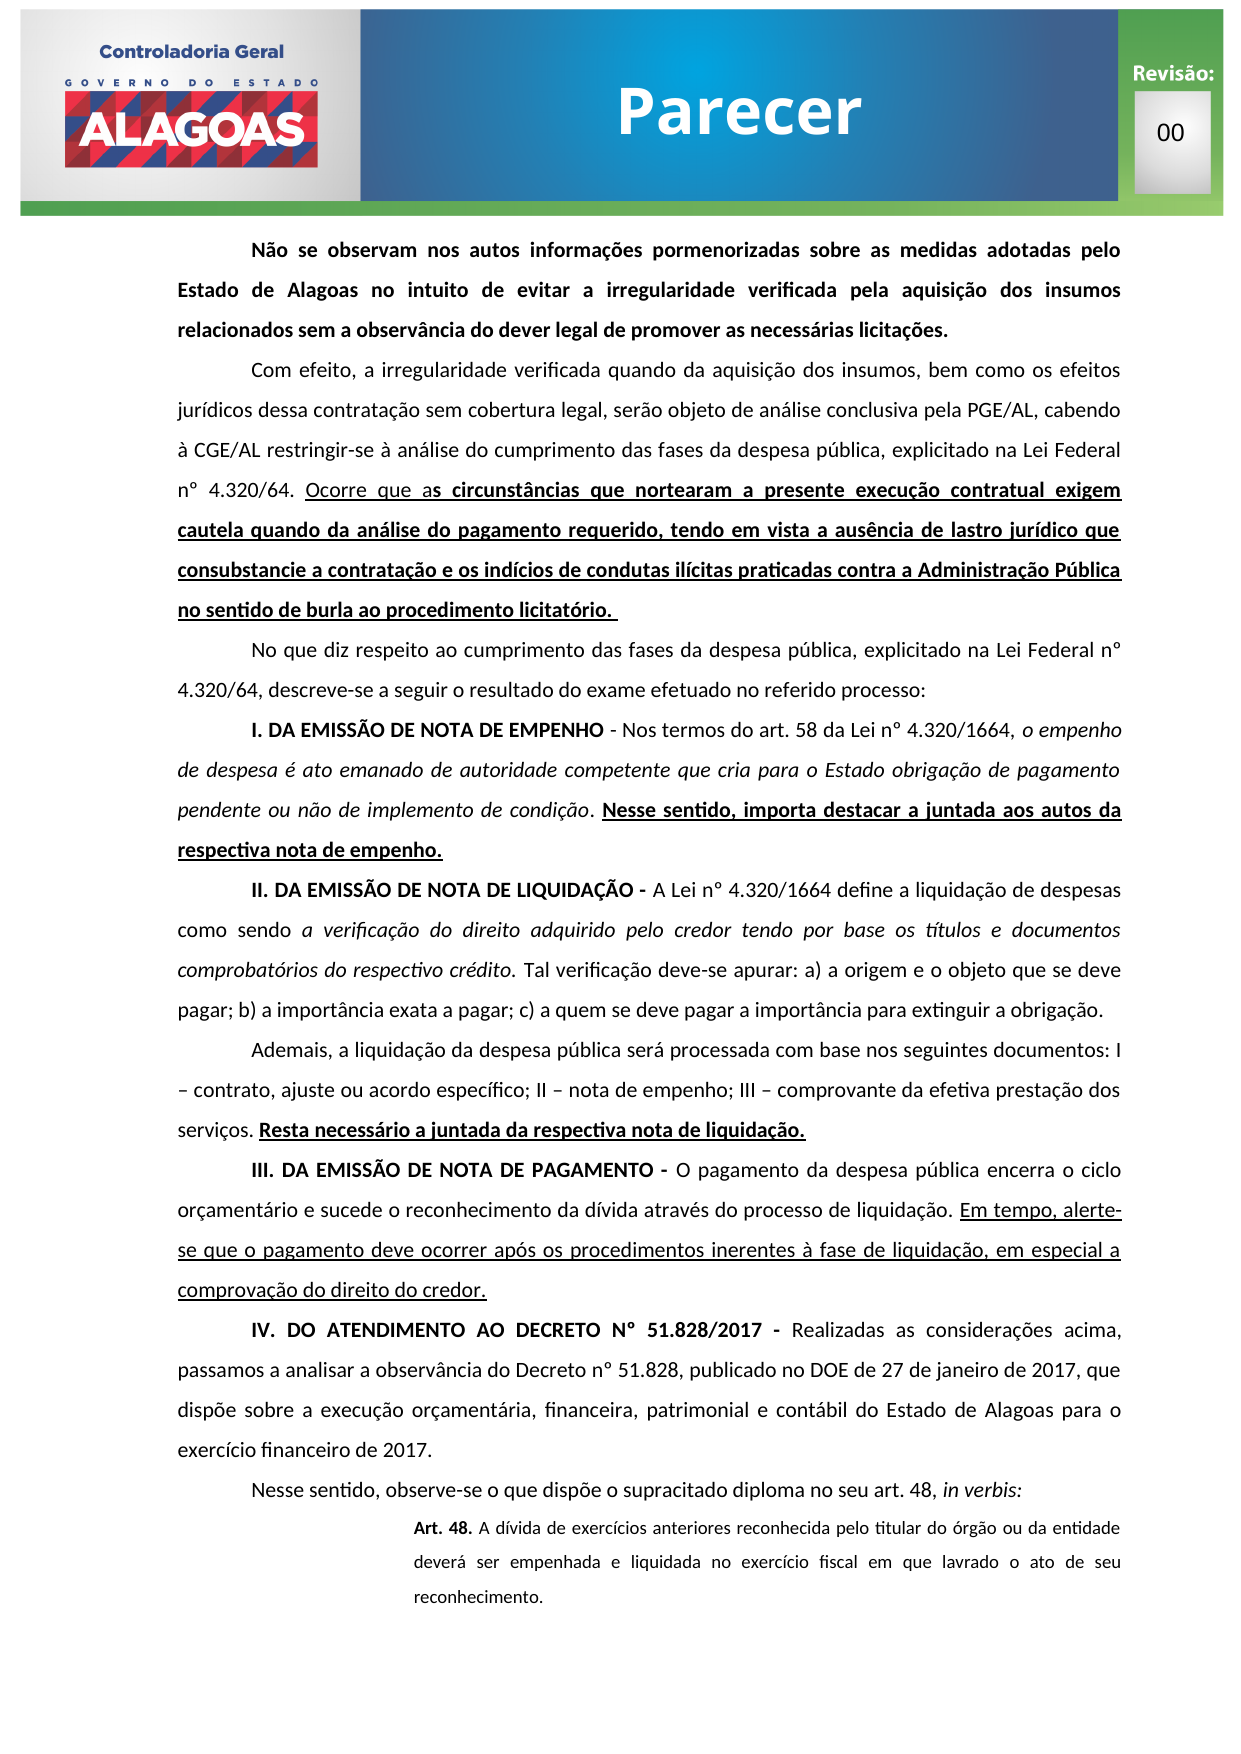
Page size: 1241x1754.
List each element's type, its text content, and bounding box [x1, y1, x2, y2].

text III. DA EMISSÃO DE NOTA DE PAGAMENTO - O pagamento da despesa pública encerra o ciclo orçamentário e sucede o reconhecimento da dívida através do processo de liquidação. Em tempo, alerte-se que o pagamento deve ocorrer após os procedimentos inerentes à fase de liquidação, em especial a comprovação do direito do credor. [177, 1156, 1122, 1303]
text Art. 48. A dívida de exercícios anteriores reconhecida pelo titular do órgão ou da entidade deverá ser empenhada e liquidada no exercício fiscal em que lavrado o ato de seu reconhecimento. [413, 1516, 1122, 1608]
text Com efeito, a irregularidade verificada quando da aquisição dos insumos, bem como os efeitos jurídicos dessa contratação sem cobertura legal, serão objeto de análise conclusiva pela PGE/AL, cabendo à CGE/AL restringir-se à análise do cumprimento das fases da despesa pública, explicitado na Lei Federal nº 4.320/64. Ocorre que as circunstâncias que nortearam a presente execução contratual exigem cautela quando da análise do pagamento requerido, tendo em vista a ausência de lastro jurídico que consubstancie a contratação e os indícios de condutas ilícitas praticadas contra a Administração Pública no sentido de burla ao procedimento licitatório. [177, 356, 1122, 579]
picture [20, 9, 1224, 216]
text IV. DO ATENDIMENTO AO DECRETO Nº 51.828/2017 - Realizadas as considerações acima, passamos a analisar a observância do Decreto nº 51.828, publicado no DOE de 27 de janeiro de 2017, que dispõe sobre a execução orçamentária, financeira, patrimonial e contábil do Estado de Alagoas para o exercício financeiro de 2017. [177, 1316, 1122, 1463]
text II. DA EMISSÃO DE NOTA DE LIQUIDAÇÃO - A Lei nº 4.320/1664 define a liquidação de despesas como sendo a verificação do direito adquirido pelo credor tendo por base os títulos e documentos comprobatórios do respectivo crédito. Tal verificação deve-se apurar: a) a origem e o objeto que se deve pagar; b) a importância exata a pagar; c) a quem se deve pagar a importância para extinguir a obrigação. [177, 876, 1122, 1023]
text No que diz respeito ao cumprimento das fases da despesa pública, explicitado na Lei Federal nº 4.320/64, descreve-se a seguir o resultado do exame efetuado no referido processo: [177, 636, 1122, 703]
text Nesse sentido, observe-se o que dispõe o supracitado diploma no seu art. 48, in verbis: [177, 1476, 1122, 1503]
text Com efeito, a irregularidade verificada quando da aquisição dos insumos, bem como os efeitos jurídicos dessa contratação sem cobertura legal, serão objeto de análise conclusiva pela PGE/AL, cabendo à CGE/AL restringir-se à análise do cumprimento das fases da despesa pública, explicitado na Lei Federal nº 4.320/64. Ocorre que as circunstâncias que nortearam a presente execução contratual exigem cautela quando da análise do pagamento requerido, tendo em vista a ausência de lastro jurídico que consubstancie a contratação e os indícios de condutas ilícitas praticadas contra a Administração Pública no sentido de burla ao procedimento licitatório. [177, 580, 1122, 623]
text Não se observam nos autos informações pormenorizadas sobre as medidas adotadas pelo Estado de Alagoas no intuito de evitar a irregularidade verificada pela aquisição dos insumos relacionados sem a observância do dever legal de promover as necessárias licitações. [177, 236, 1122, 343]
text I. DA EMISSÃO DE NOTA DE EMPENHO - Nos termos do art. 58 da Lei nº 4.320/1664, o empenho de despesa é ato emanado de autoridade competente que cria para o Estado obrigação de pagamento pendente ou não de implemento de condição. Nesse sentido, importa destacar a juntada aos autos da respectiva nota de empenho. [177, 716, 1122, 863]
text Ademais, a liquidação da despesa pública será processada com base nos seguintes documentos: I – contrato, ajuste ou acordo específico; II – nota de empenho; III – comprovante da efetiva prestação dos serviços. Resta necessário a juntada da respectiva nota de liquidação. [177, 1036, 1122, 1143]
